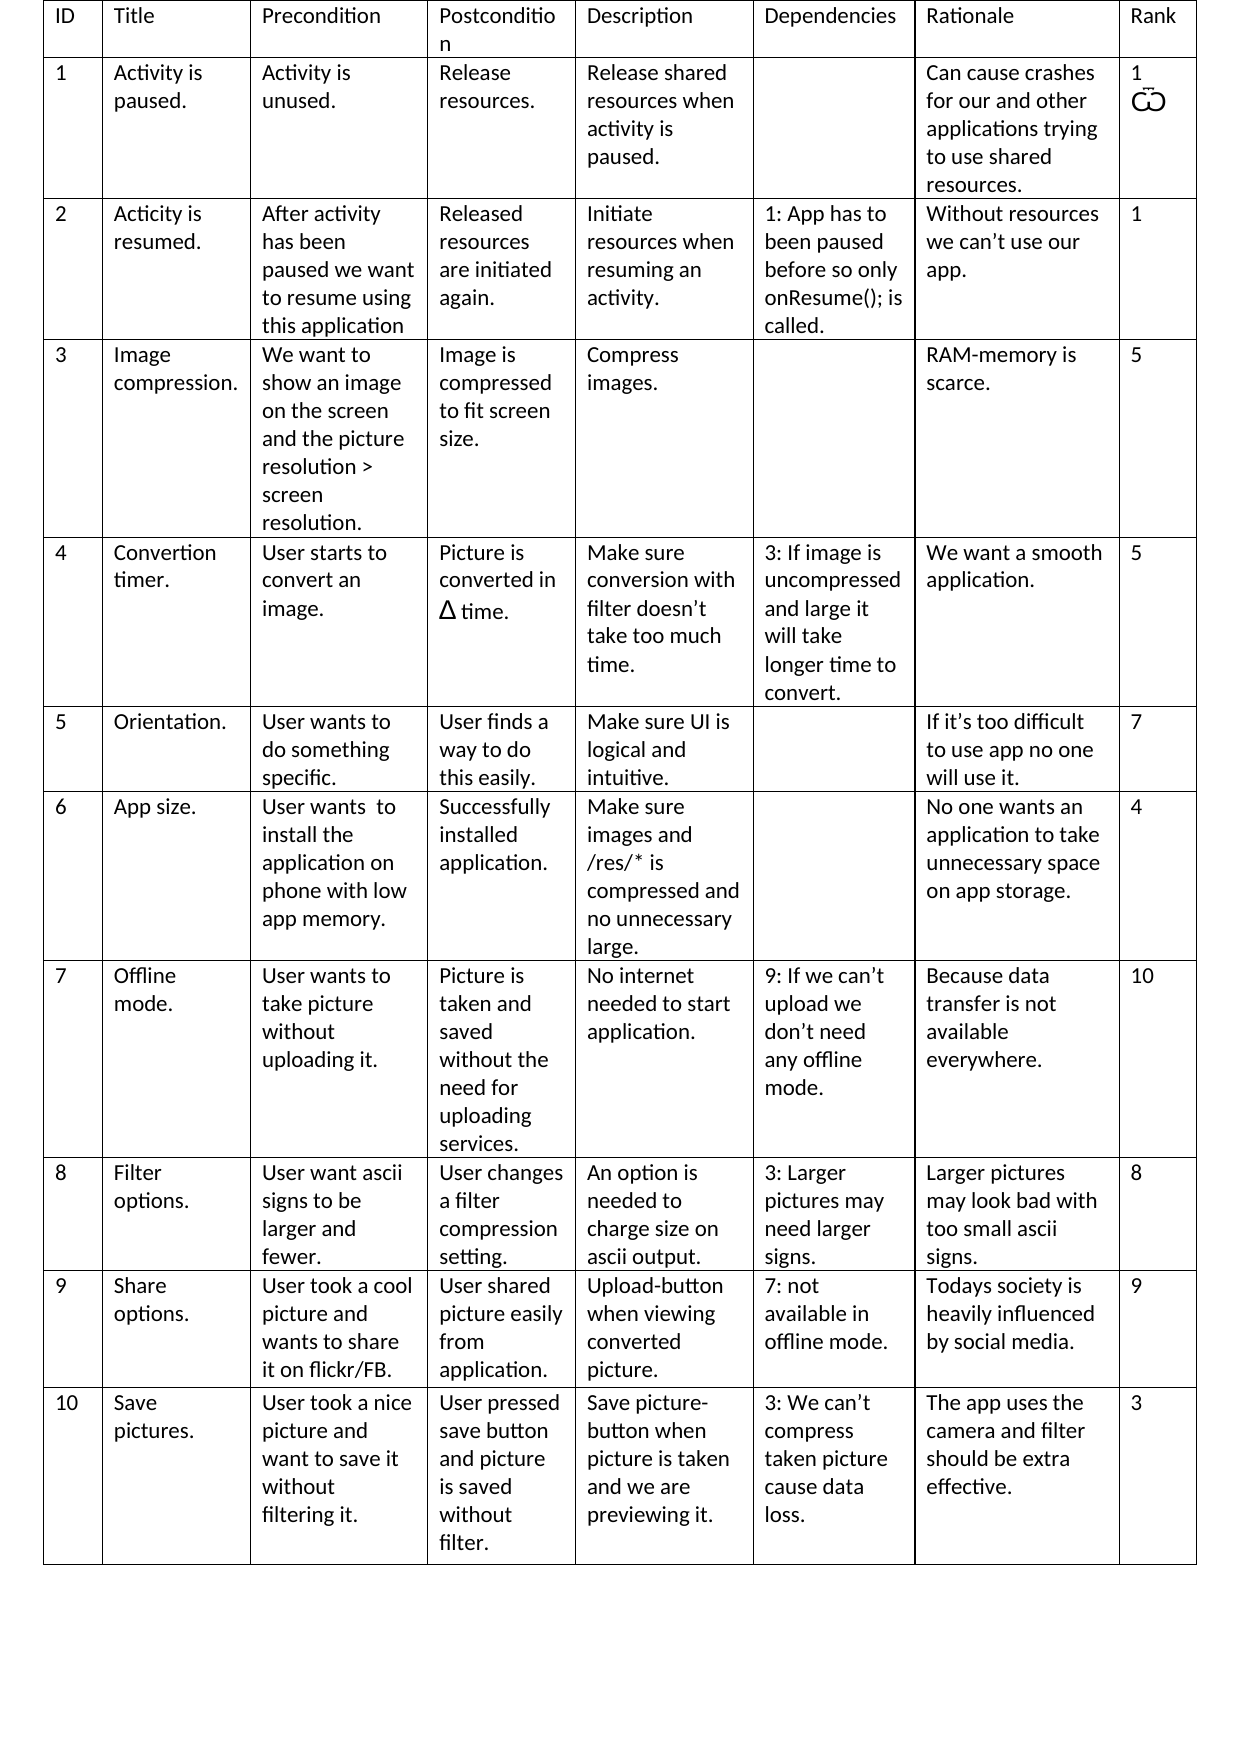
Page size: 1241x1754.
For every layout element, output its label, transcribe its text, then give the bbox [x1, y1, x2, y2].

table_header Title [103, 1, 250, 57]
table_cell Offline mode. [103, 961, 250, 1157]
table_cell Released resources are initiated again. [428, 199, 575, 339]
table_header Rank [1120, 1, 1196, 57]
table_cell Picture is taken and saved without the need for uploading services. [428, 961, 575, 1157]
table_cell 1 Ѿ [1120, 58, 1196, 198]
table_cell Successfully installed application. [428, 792, 575, 960]
table_cell 9 [1120, 1271, 1196, 1387]
table_cell We want a smooth application. [916, 538, 1119, 706]
table_cell Compress images. [576, 340, 753, 537]
table_cell Larger pictures may look bad with too small ascii signs. [916, 1158, 1119, 1270]
table_header Rationale [916, 1, 1119, 57]
table_cell If it’s too difficult to use app no one will use it. [916, 707, 1119, 791]
table_cell User pressed save button and picture is saved without filter. [428, 1388, 575, 1564]
table_cell The app uses the camera and filter should be extra effective. [916, 1388, 1119, 1564]
table_cell 6 [44, 792, 102, 960]
table_cell 3: We can’t compress taken picture cause data loss. [754, 1388, 914, 1564]
table_cell Make sure conversion with filter doesn’t take too much time. [576, 538, 753, 706]
table_cell 3: If image is uncompressed and large it will take longer time to convert. [754, 538, 914, 706]
table_cell 5 [1120, 538, 1196, 706]
table_cell Make sure UI is logical and intuitive. [576, 707, 753, 791]
table_cell User finds a way to do this easily. [428, 707, 575, 791]
table_cell 7 [1120, 707, 1196, 791]
table_cell 9 [44, 1271, 102, 1387]
table_cell Save pictures. [103, 1388, 250, 1564]
table_cell Initiate resources when resuming an activity. [576, 199, 753, 339]
table_cell User want ascii signs to be larger and fewer. [251, 1158, 427, 1270]
table_cell 2 [44, 199, 102, 339]
table_cell 9: If we can’t upload we don’t need any offline mode. [754, 961, 914, 1157]
table_cell User took a cool picture and wants to share it on flickr/FB. [251, 1271, 427, 1387]
table_cell An option is needed to charge size on ascii output. [576, 1158, 753, 1270]
table_cell No internet needed to start application. [576, 961, 753, 1157]
table_cell App size. [103, 792, 250, 960]
table_cell Image is compressed to fit screen size. [428, 340, 575, 537]
table_header Precondition [251, 1, 427, 57]
table_cell Release resources. [428, 58, 575, 198]
table_header Description [576, 1, 753, 57]
table_cell We want to show an image on the screen and the picture resolution > screen resolution. [251, 340, 427, 537]
table_cell 10 [44, 1388, 102, 1564]
table_cell 5 [1120, 340, 1196, 537]
table_cell Picture is converted in ∆ time. [428, 538, 575, 706]
table_cell 3 [1120, 1388, 1196, 1564]
table_cell Without resources we can’t use our app. [916, 199, 1119, 339]
table_cell User starts to convert an image. [251, 538, 427, 706]
table_header Postcondition [428, 1, 575, 57]
table_cell Acticity is resumed. [103, 199, 250, 339]
table_cell 4 [1120, 792, 1196, 960]
table_header ID [44, 1, 102, 57]
table_cell Image compression. [103, 340, 250, 537]
table_header Dependencies [754, 1, 914, 57]
table_cell 10 [1120, 961, 1196, 1157]
table_cell [754, 792, 914, 960]
table_cell Activity is paused. [103, 58, 250, 198]
table_cell 3: Larger pictures may need larger signs. [754, 1158, 914, 1270]
table_cell Make sure images and /res/* is compressed and no unnecessary large. [576, 792, 753, 960]
table_cell 5 [44, 707, 102, 791]
table_cell Save picture-button when picture is taken and we are previewing it. [576, 1388, 753, 1564]
table_cell User took a nice picture and want to save it without filtering it. [251, 1388, 427, 1564]
table_cell Filter options. [103, 1158, 250, 1270]
table_cell [754, 340, 914, 537]
table_cell 8 [44, 1158, 102, 1270]
table_cell No one wants an application to take unnecessary space on app storage. [916, 792, 1119, 960]
table_cell [754, 58, 914, 198]
table_cell [754, 707, 914, 791]
table_cell After activity has been paused we want to resume using this application [251, 199, 427, 339]
table_cell 3 [44, 340, 102, 537]
table_cell User wants to take picture without uploading it. [251, 961, 427, 1157]
table_cell 7: not available in offline mode. [754, 1271, 914, 1387]
table_cell Upload-button when viewing converted picture. [576, 1271, 753, 1387]
table_cell 8 [1120, 1158, 1196, 1270]
table_cell Because data transfer is not available everywhere. [916, 961, 1119, 1157]
table_cell 1 [1120, 199, 1196, 339]
table_cell Todays society is heavily influenced by social media. [916, 1271, 1119, 1387]
table_cell Orientation. [103, 707, 250, 791]
table_cell 1: App has to been paused before so only onResume(); is called. [754, 199, 914, 339]
table_cell 4 [44, 538, 102, 706]
table_cell RAM-memory is scarce. [916, 340, 1119, 537]
table_cell 1 [44, 58, 102, 198]
table_cell Share options. [103, 1271, 250, 1387]
table_cell Release shared resources when activity is paused. [576, 58, 753, 198]
table_cell User changes a filter compression setting. [428, 1158, 575, 1270]
table_cell Can cause crashes for our and other applications trying to use shared resources. [916, 58, 1119, 198]
table_cell User shared picture easily from application. [428, 1271, 575, 1387]
table_cell Convertion timer. [103, 538, 250, 706]
table_cell User wants to install the application on phone with low app memory. [251, 792, 427, 960]
table_cell User wants to do something specific. [251, 707, 427, 791]
table_cell Activity is unused. [251, 58, 427, 198]
table_cell 7 [44, 961, 102, 1157]
